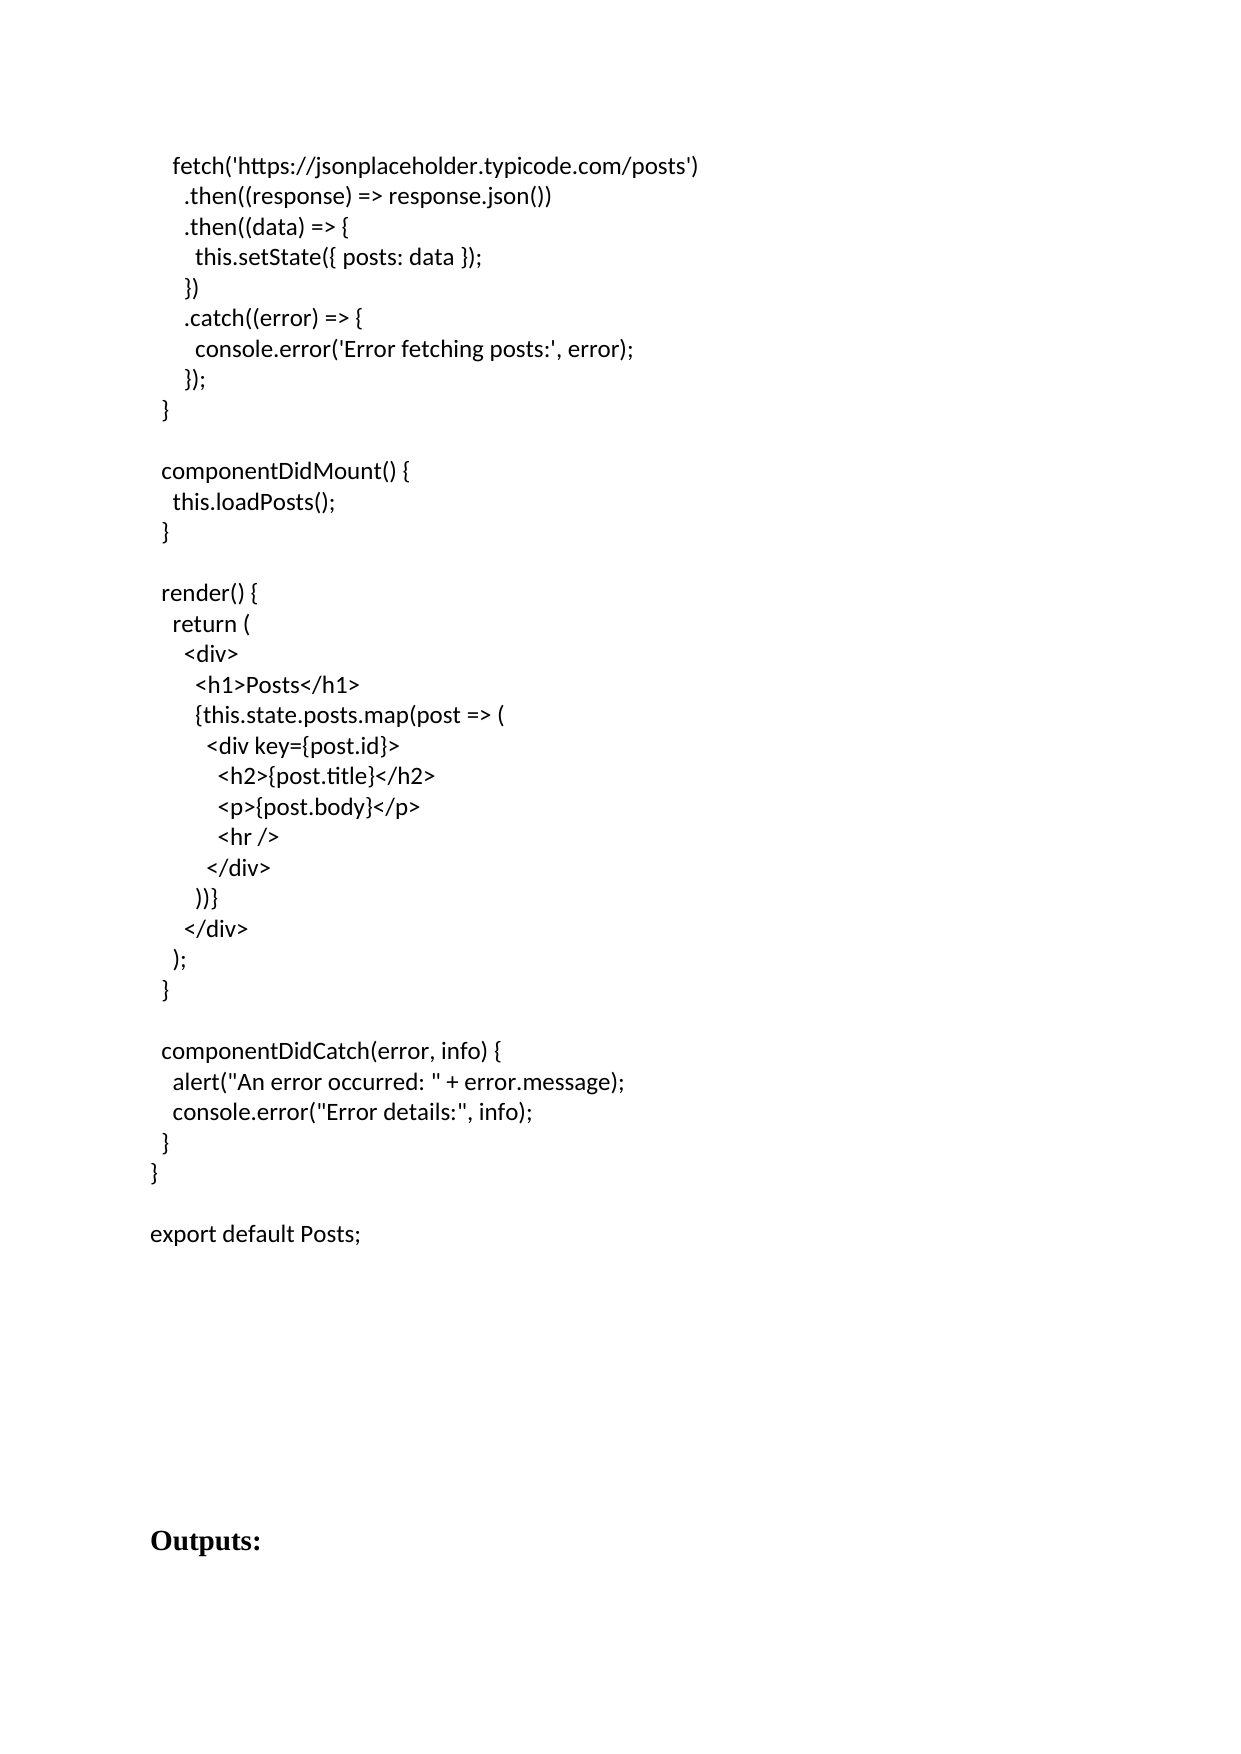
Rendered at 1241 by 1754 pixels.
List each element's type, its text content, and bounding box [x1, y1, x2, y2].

text .catch((error) => { [150, 303, 1090, 333]
text </div> [150, 852, 1090, 882]
text <p>{post.body}</p> [150, 791, 1090, 821]
text ))} [150, 882, 1090, 913]
text componentDidMount() { [150, 455, 1090, 486]
text } [150, 1157, 1090, 1188]
text {this.state.posts.map(post => ( [150, 699, 1090, 730]
text Outputs: [150, 1523, 1090, 1557]
text fetch('https://jsonplaceholder.typicode.com/posts') [150, 150, 1090, 181]
text <div> [150, 638, 1090, 669]
text alert("An error occurred: " + error.message); [150, 1066, 1090, 1096]
text export default Posts; [150, 1218, 1090, 1249]
text <h2>{post.title}</h2> [150, 760, 1090, 791]
text .then((data) => { [150, 211, 1090, 242]
text this.setState({ posts: data }); [150, 242, 1090, 272]
text } [150, 974, 1090, 1004]
text </div> [150, 913, 1090, 943]
text }); [150, 364, 1090, 394]
text } [150, 1127, 1090, 1157]
text .then((response) => response.json()) [150, 181, 1090, 211]
text }) [150, 272, 1090, 303]
text } [150, 516, 1090, 547]
text render() { [150, 577, 1090, 608]
text } [150, 394, 1090, 425]
text ); [150, 943, 1090, 974]
text console.error('Error fetching posts:', error); [150, 333, 1090, 364]
text <h1>Posts</h1> [150, 669, 1090, 699]
text this.loadPosts(); [150, 486, 1090, 516]
text console.error("Error details:", info); [150, 1096, 1090, 1127]
text <div key={post.id}> [150, 730, 1090, 760]
text componentDidCatch(error, info) { [150, 1035, 1090, 1066]
text return ( [150, 608, 1090, 638]
text <hr /> [150, 821, 1090, 852]
